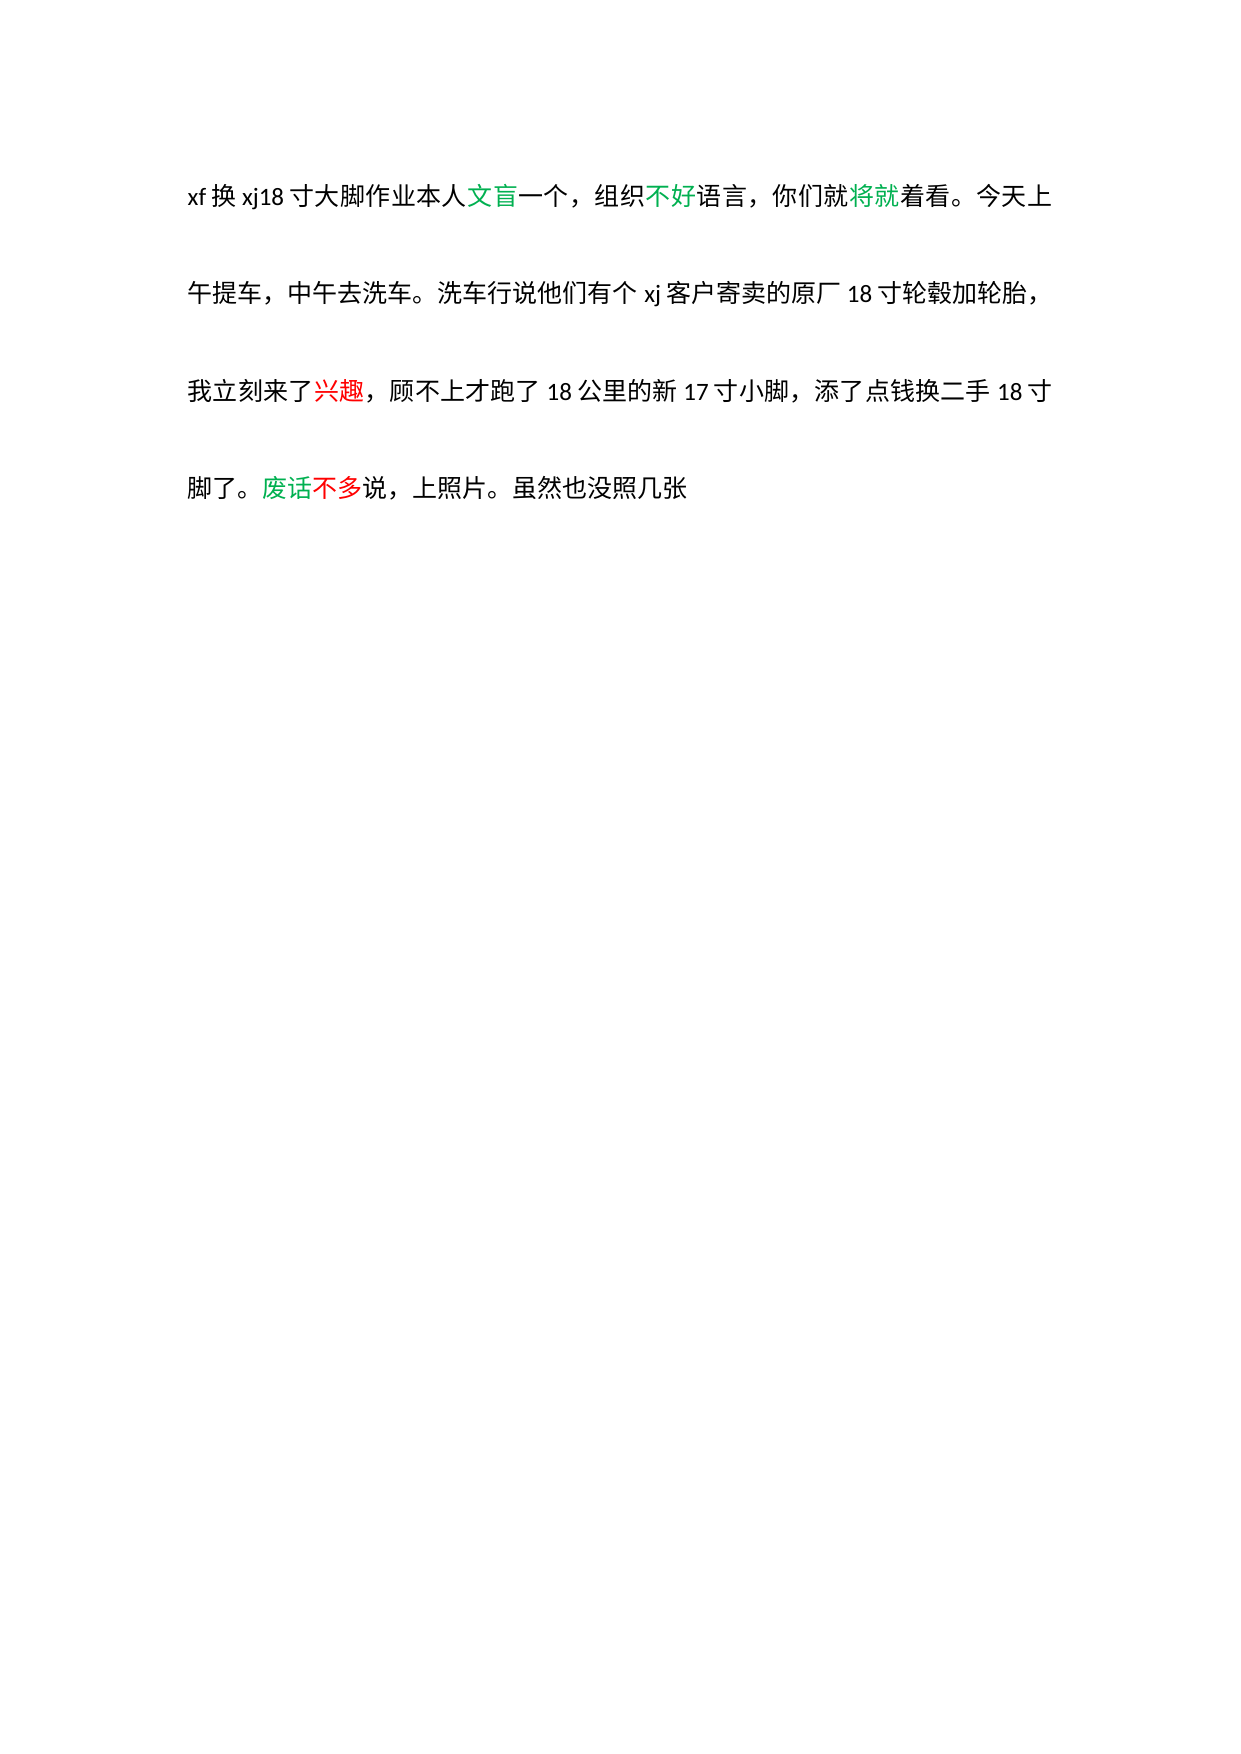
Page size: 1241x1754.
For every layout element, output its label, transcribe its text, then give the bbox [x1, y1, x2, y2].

text xf换xj18寸大脚作业本人文盲一个，组织不好语言，你们就将就着看。今天上午提车，中午去洗车。洗车行说他们有个xj客户寄卖的原厂18寸轮毂加轮胎，我立刻来了兴趣，顾不上才跑了18公里的新17寸小脚，添了点钱换二手18寸脚了。废话不多说，上照片。虽然也没照几张 [187, 162, 1053, 519]
